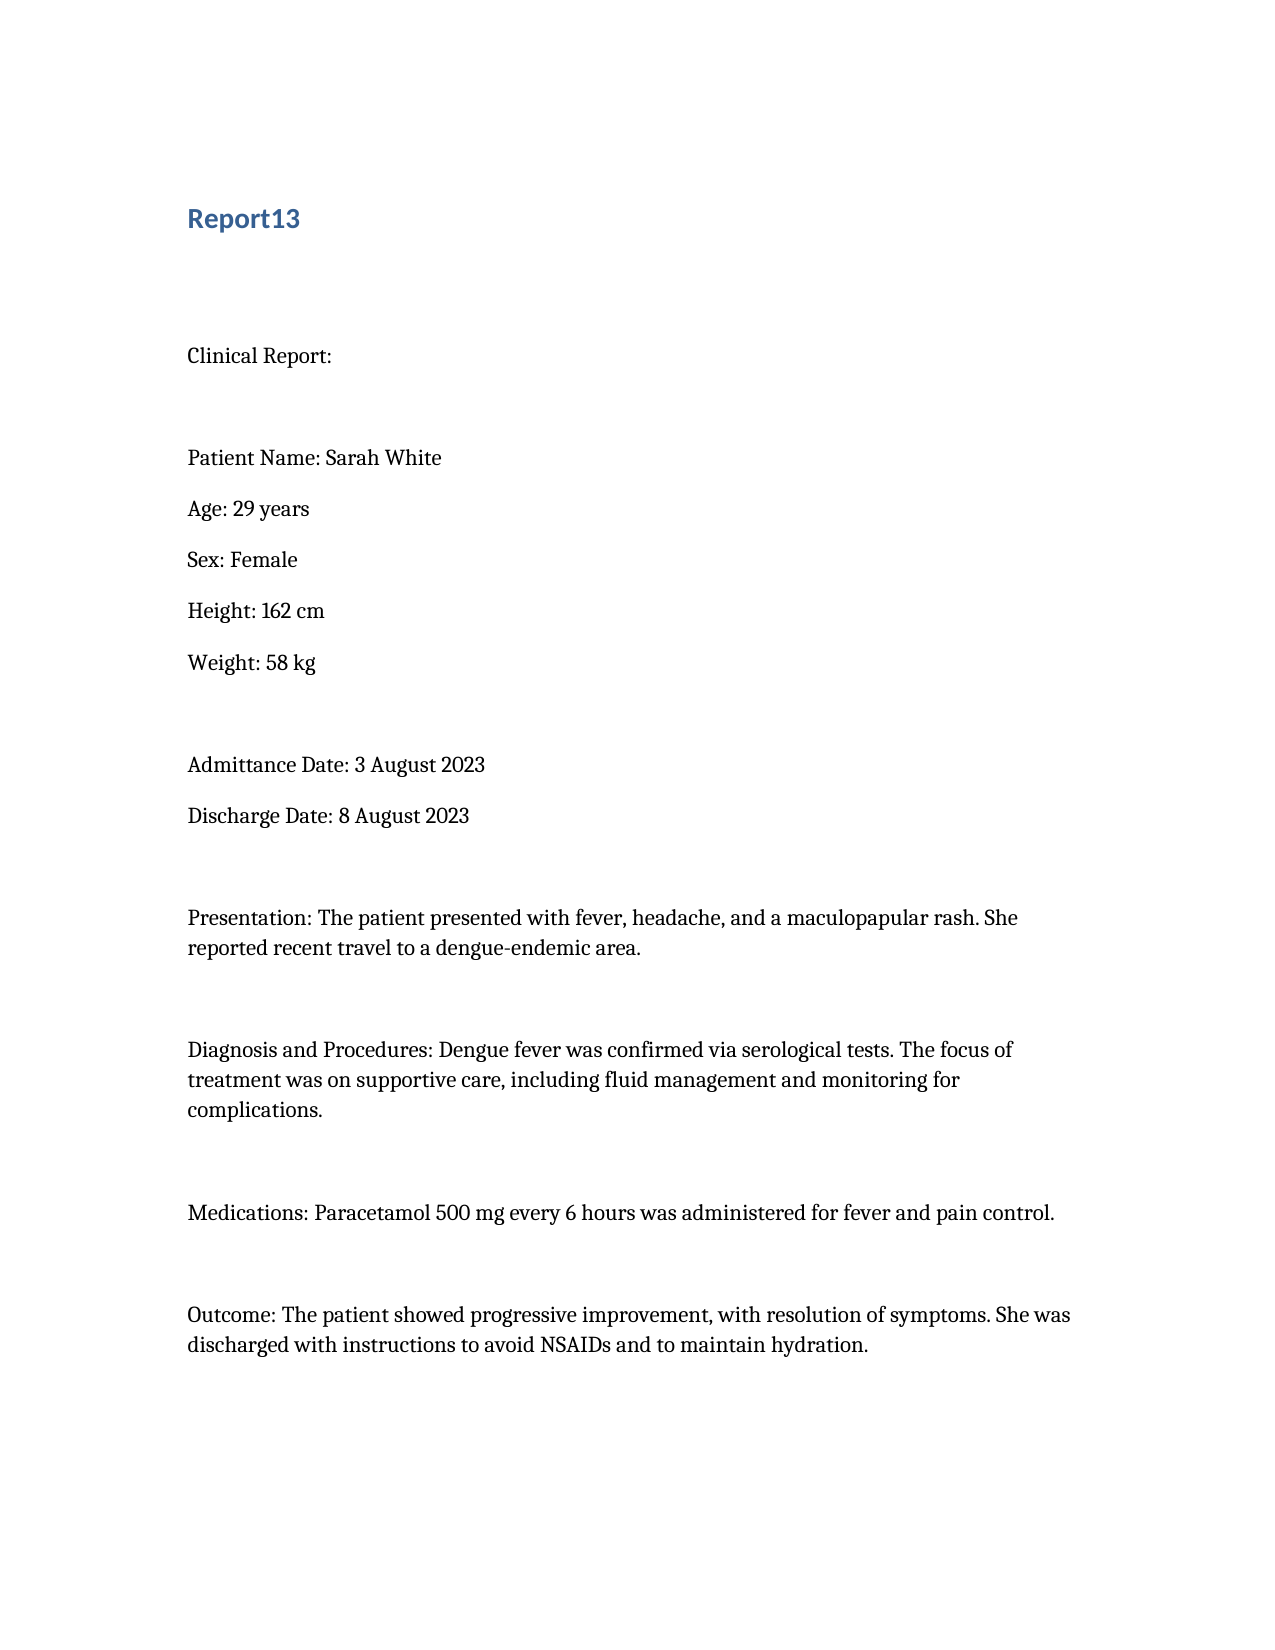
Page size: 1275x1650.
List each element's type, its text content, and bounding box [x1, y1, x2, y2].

text Diagnosis and Procedures: Dengue fever was confirmed via serological tests. The focus of treatment was on supportive care, including fluid management and monitoring for complications. [187, 1037, 1087, 1123]
text Height: 162 cm [187, 598, 1087, 624]
text Age: 29 years [187, 496, 1087, 522]
subtitle Report13 [187, 200, 1087, 236]
text Clinical Report: [187, 343, 1087, 369]
text Admittance Date: 3 August 2023 [187, 751, 1087, 778]
text Presentation: The patient presented with fever, headache, and a maculopapular rash. She reported recent travel to a dengue-endemic area. [187, 904, 1087, 961]
text Discharge Date: 8 August 2023 [187, 802, 1087, 829]
text Weight: 58 kg [187, 649, 1087, 676]
text Medications: Paracetamol 500 mg every 6 hours was administered for fever and pain control. [187, 1199, 1087, 1226]
text Sex: Female [187, 547, 1087, 573]
text Patient Name: Sarah White [187, 445, 1087, 471]
text Outcome: The patient showed progressive improvement, with resolution of symptoms. She was discharged with instructions to avoid NSAIDs and to maintain hydration. [187, 1301, 1087, 1358]
